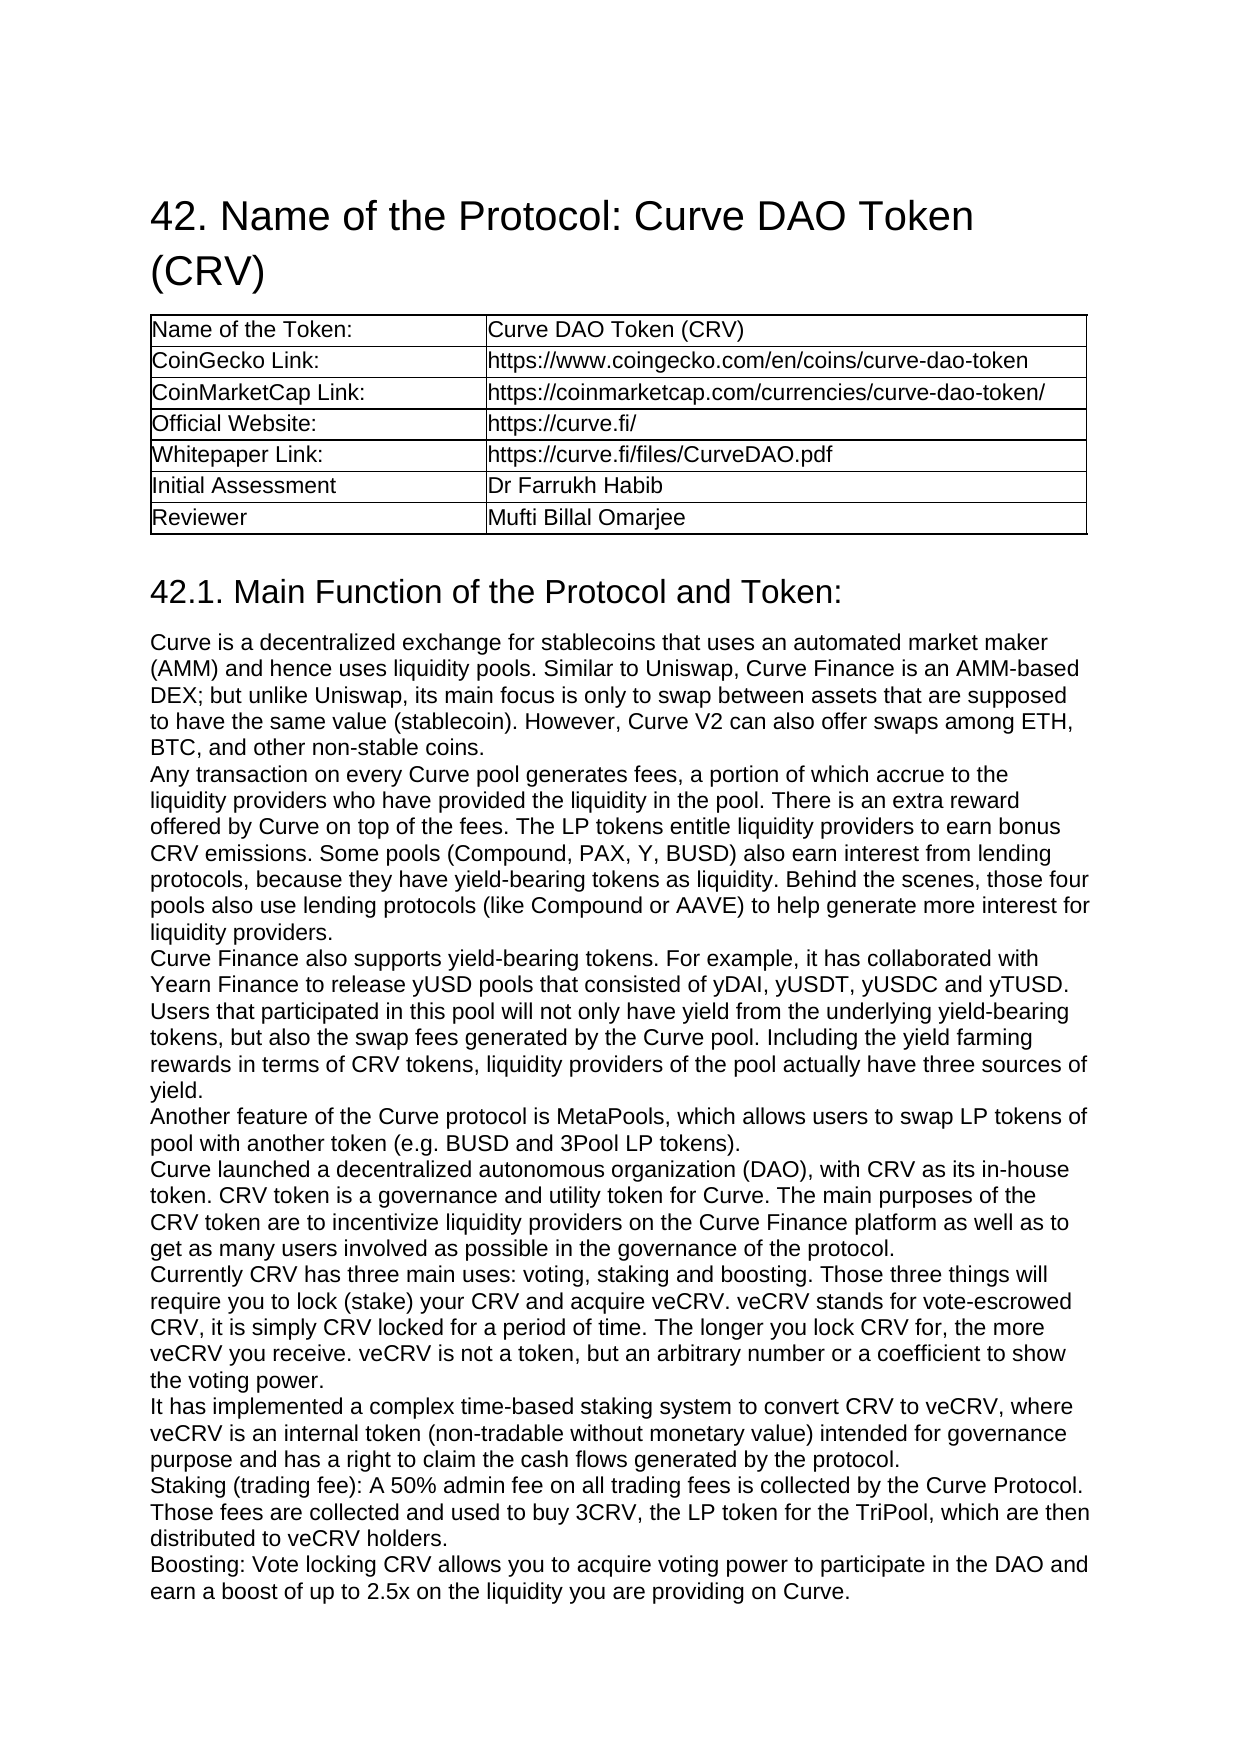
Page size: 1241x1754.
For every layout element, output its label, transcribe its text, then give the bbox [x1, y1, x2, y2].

table_cell CoinMarketCap Link: [152, 378, 486, 408]
table_cell Dr Farrukh Habib [487, 472, 1086, 502]
table_header Curve DAO Token (CRV) [487, 316, 1086, 346]
text Curve is a decentralized exchange for stablecoins that uses an automated market maker (AMM) and hence uses liquidity pools. Similar to Uniswap, Curve Finance is an AMM-based DEX; but unlike Uniswap, its main focus is only to swap between assets that are supposed to have the same value (stablecoin). However, Curve V2 can also offer swaps among ETH, BTC, and other non-stable coins. [150, 629, 1090, 761]
text Any transaction on every Curve pool generates fees, a portion of which accrue to the liquidity providers who have provided the liquidity in the pool. There is an extra reward offered by Curve on top of the fees. The LP tokens entitle liquidity providers to earn bonus CRV emissions. Some pools (Compound, PAX, Y, BUSD) also earn interest from lending protocols, because they have yield-bearing tokens as liquidity. Behind the scenes, those four pools also use lending protocols (like Compound or AAVE) to help generate more interest for liquidity providers. [150, 761, 1090, 945]
table_cell https://www.coingecko.com/en/coins/curve-dao-token [487, 347, 1086, 377]
table_cell Official Website: [152, 410, 486, 439]
table_header Name of the Token: [152, 316, 486, 346]
text Curve Finance also supports yield-bearing tokens. For example, it has collaborated with Yearn Finance to release yUSD pools that consisted of yDAI, yUSDT, yUSDC and yTUSD. Users that participated in this pool will not only have yield from the underlying yield-bearing tokens, but also the swap fees generated by the Curve pool. Including the yield farming rewards in terms of CRV tokens, liquidity providers of the pool actually have three sources of yield. [150, 945, 1090, 1103]
text It has implemented a complex time-based staking system to convert CRV to veCRV, where veCRV is an internal token (non-tradable without monetary value) intended for governance purpose and has a right to claim the cash flows generated by the protocol. [150, 1393, 1090, 1472]
text Curve launched a decentralized autonomous organization (DAO), with CRV as its in-house token. CRV token is a governance and utility token for Curve. The main purposes of the CRV token are to incentivize liquidity providers on the Curve Finance platform as well as to get as many users involved as possible in the governance of the protocol. [150, 1156, 1090, 1261]
text Staking (trading fee): A 50% admin fee on all trading fees is collected by the Curve Protocol. Those fees are collected and used to buy 3CRV, the LP token for the TriPool, which are then distributed to veCRV holders. [150, 1472, 1090, 1551]
table_cell https://coinmarketcap.com/currencies/curve-dao-token/ [487, 378, 1086, 408]
text Currently CRV has three main uses: voting, staking and boosting. Those three things will require you to lock (stake) your CRV and acquire veCRV. veCRV stands for vote-escrowed CRV, it is simply CRV locked for a period of time. The longer you lock CRV for, the more veCRV you receive. veCRV is not a token, but an arbitrary number or a coefficient to show the voting power. [150, 1261, 1090, 1393]
table_cell CoinGecko Link: [152, 347, 486, 377]
text Boosting: Vote locking CRV allows you to acquire voting power to participate in the DAO and earn a boost of up to 2.5x on the liquidity you are providing on Curve. [150, 1551, 1090, 1604]
subtitle 42​​. Name of the Protocol: Curve DAO Token (CRV) [150, 192, 1090, 295]
text Another feature of the Curve protocol is MetaPools, which allows users to swap LP tokens of pool with another token (e.g. BUSD and 3Pool LP tokens). [150, 1103, 1090, 1156]
table_cell Reviewer [152, 503, 486, 533]
table_cell Initial Assessment [152, 472, 486, 502]
subtitle 42.1. Main Function of the Protocol and Token: [150, 572, 1090, 611]
table_cell Mufti Billal Omarjee [487, 503, 1086, 533]
table_cell https://curve.fi/ [487, 410, 1086, 439]
table_cell Whitepaper Link: [152, 441, 486, 471]
table_cell https://curve.fi/files/CurveDAO.pdf [487, 441, 1086, 471]
